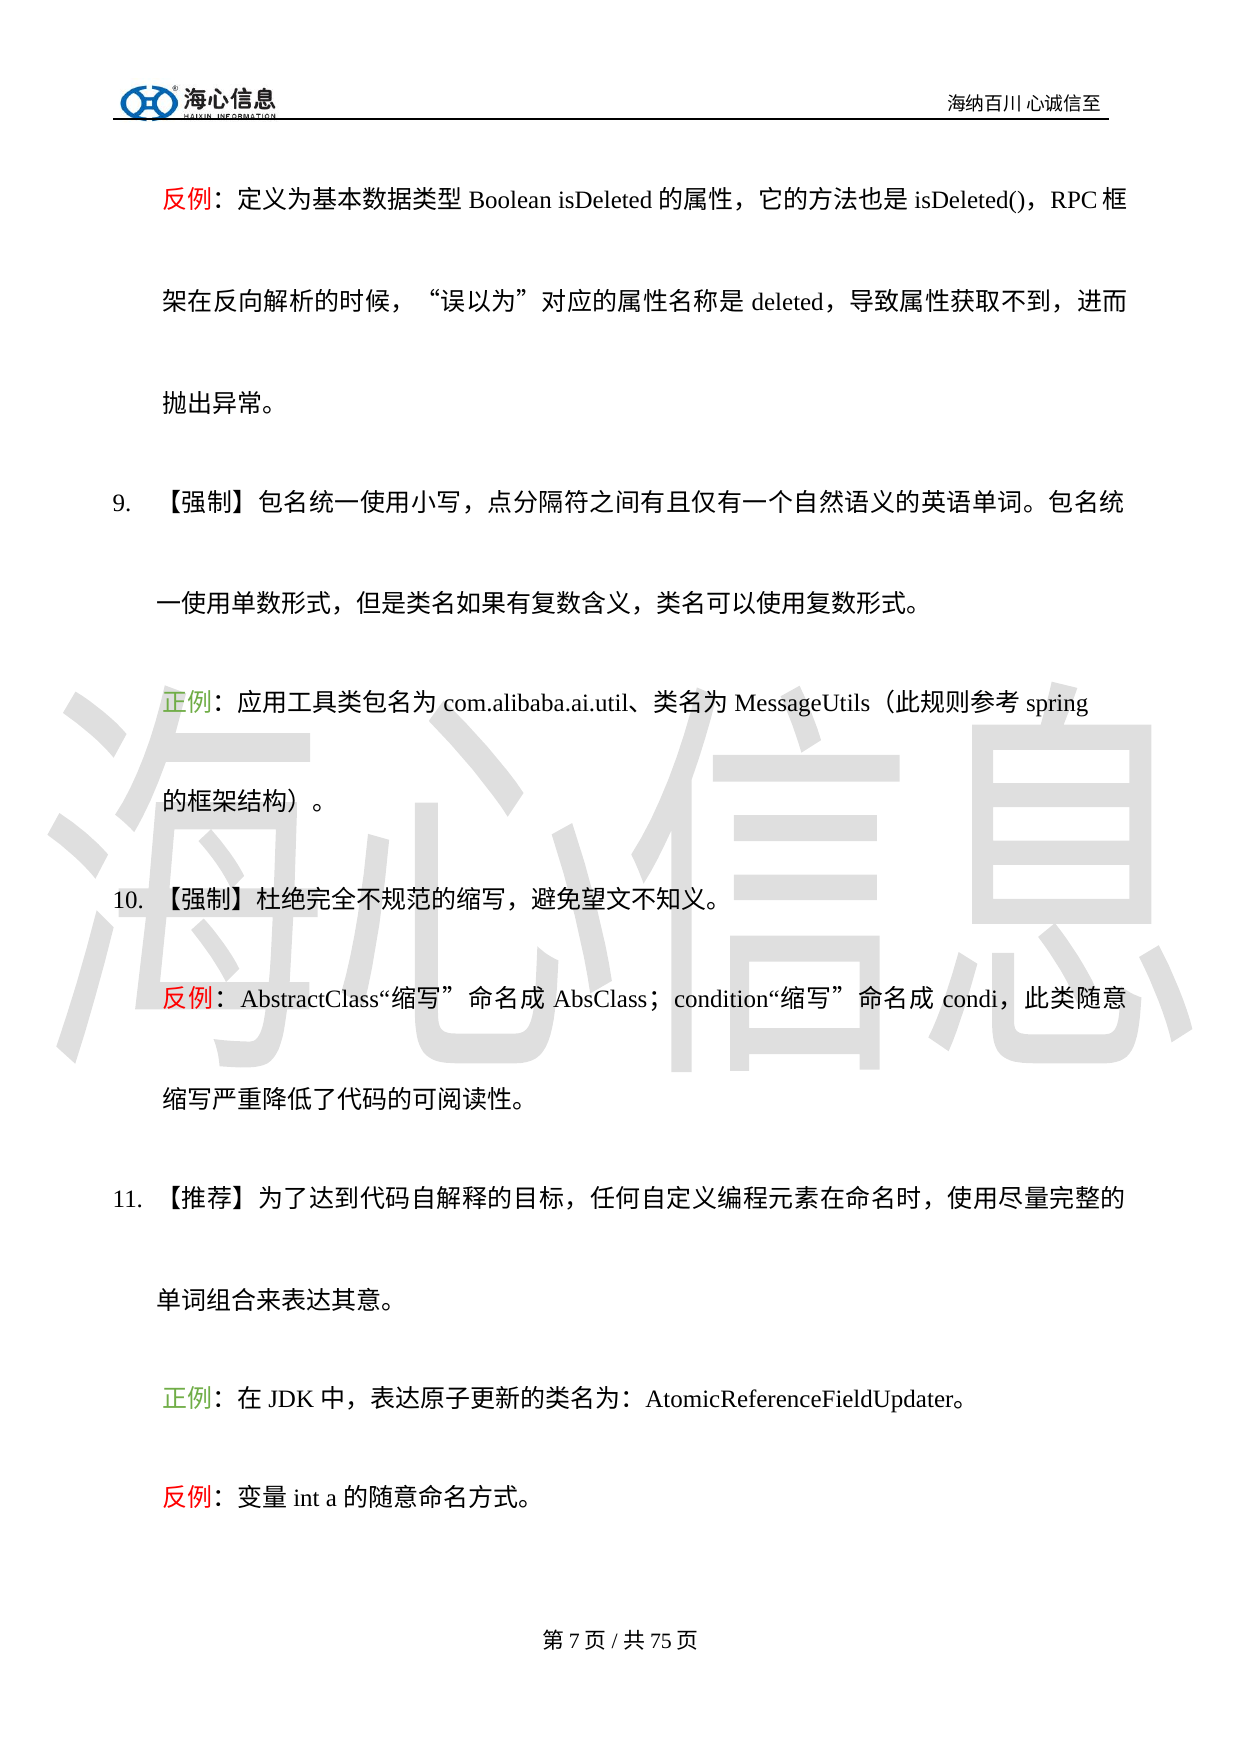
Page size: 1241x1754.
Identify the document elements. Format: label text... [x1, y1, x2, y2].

text 正例：应用工具类包名为 com.alibaba.ai.util、类名为 MessageUtils（此规则参考 spring [112, 667, 1128, 734]
list 【推荐】为了达到代码自解释的目标，任何自定义编程元素在命名时，使用尽量完整的单词组合来表达其意。 [112, 1163, 1128, 1332]
text 的框架结构）。 [112, 765, 1128, 833]
text 正例：在 JDK 中，表达原子更新的类名为：AtomicReferenceFieldUpdater。 [112, 1363, 1128, 1431]
list 【强制】杜绝完全不规范的缩写，避免望文不知义。 [112, 864, 1128, 932]
text 反例：变量 int a 的随意命名方式。 [162, 1462, 1128, 1529]
text 反例：定义为基本数据类型 Boolean isDeleted 的属性，它的方法也是 isDeleted()，RPC框架在反向解析的时候，“误以为”对应的属性名称是 deleted，导致属性获取不到，进而抛出异常。 [162, 164, 1128, 436]
text 反例：AbstractClass“缩写”命名成 AbsClass；condition“缩写”命名成 condi，此类随意缩写严重降低了代码的可阅读性。 [162, 962, 1128, 1132]
list 【强制】包名统一使用小写，点分隔符之间有且仅有一个自然语义的英语单词。包名统一使用单数形式，但是类名如果有复数含义，类名可以使用复数形式。 [112, 466, 1128, 636]
picture [109, 78, 284, 126]
